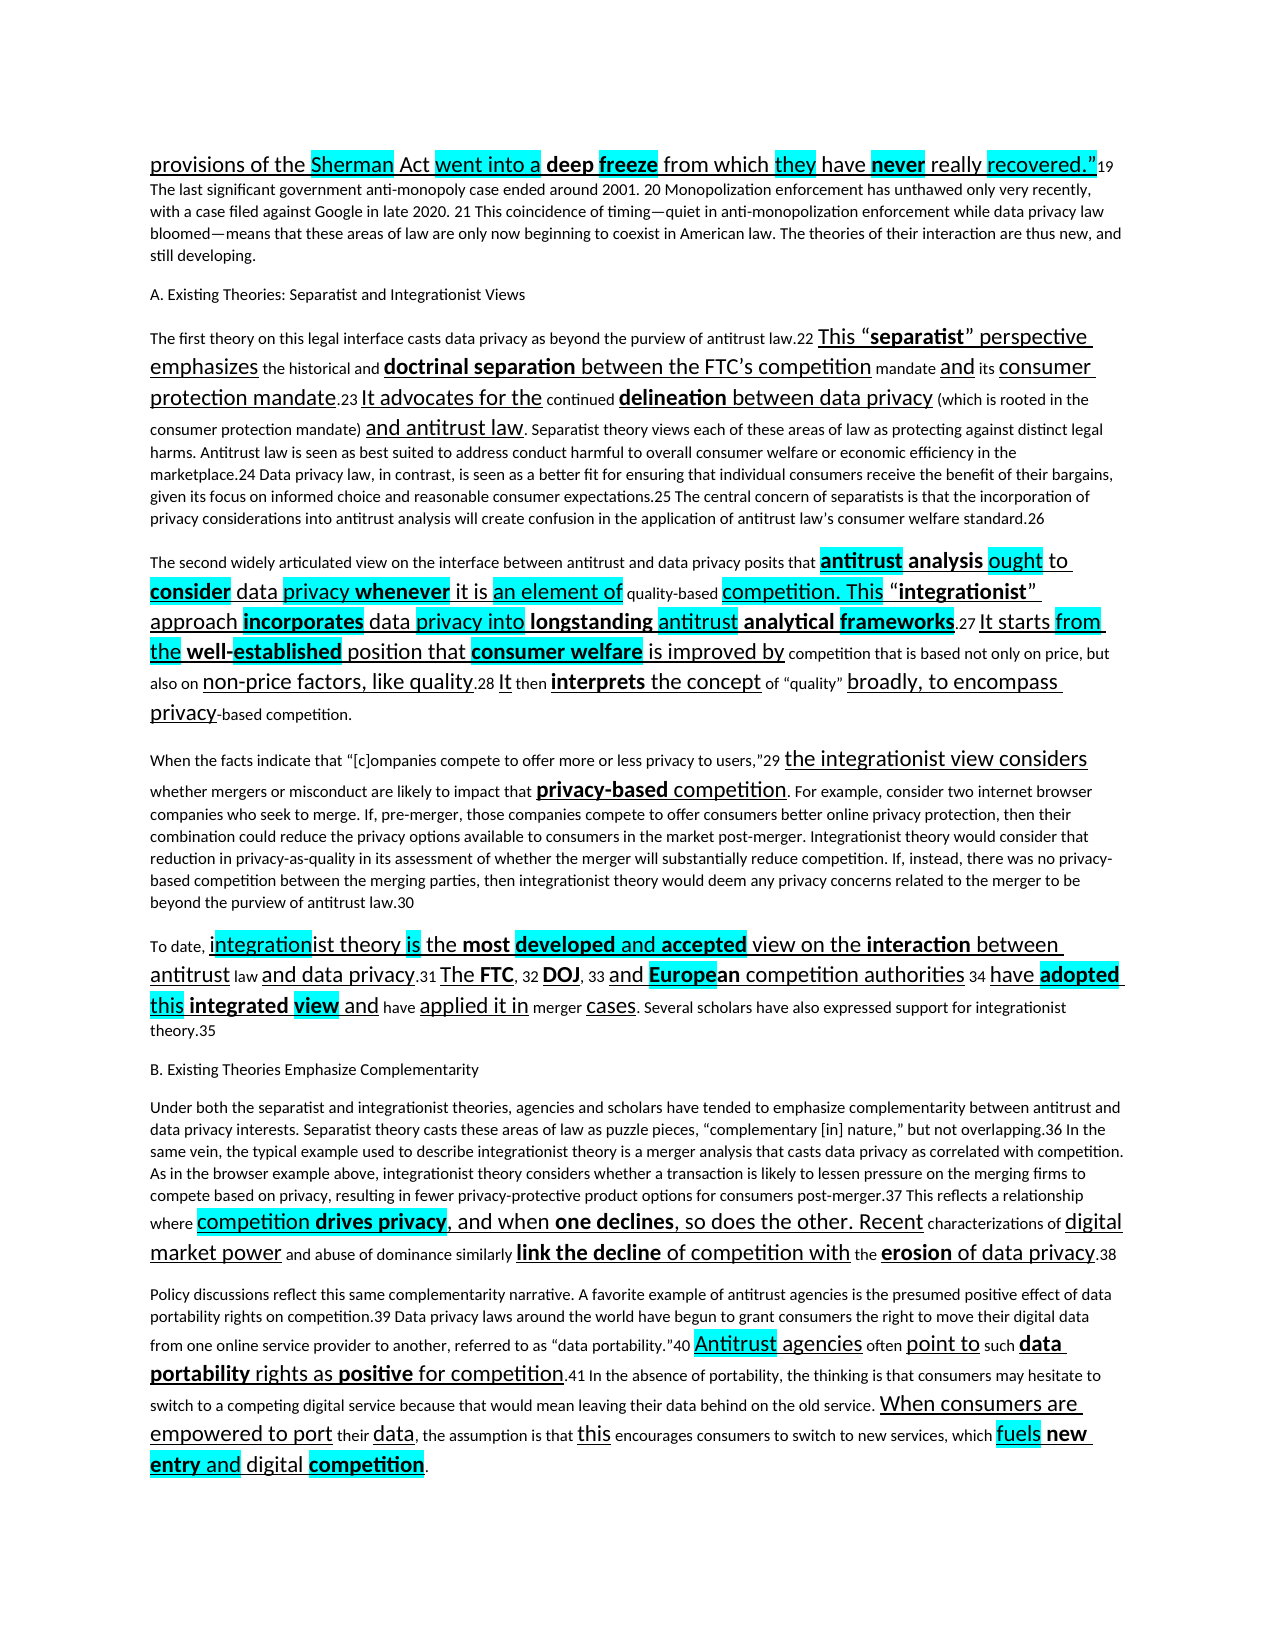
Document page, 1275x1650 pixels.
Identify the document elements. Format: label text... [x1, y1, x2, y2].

text To date, integrationist theory is the most developed and accepted view on the interaction between antitrust law and data privacy.31 The FTC, 32 DOJ, 33 and European competition authorities 34 have adopted this integrated view and have applied it in merger cases. Several scholars have also expressed support for integrationist theory.35 [150, 930, 1125, 1041]
text The second widely articulated view on the interface between antitrust and data privacy posits that antitrust analysis ought to consider data privacy whenever it is an element of quality-based competition. This “integrationist” approach incorporates data privacy into longstanding antitrust analytical frameworks.27 It starts from the well-established position that consumer welfare is improved by competition that is based not only on price, but also on non-price factors, like quality.28 It then interprets the concept of “quality” broadly, to encompass privacy-based competition. [150, 547, 1125, 726]
text The first theory on this legal interface casts data privacy as beyond the purview of antitrust law.22 This “separatist” perspective emphasizes the historical and doctrinal separation between the FTC’s competition mandate and its consumer protection mandate.23 It advocates for the continued delineation between data privacy (which is rooted in the consumer protection mandate) and antitrust law. Separatist theory views each of these areas of law as protecting against distinct legal harms. Antitrust law is seen as best suited to address conduct harmful to overall consumer welfare or economic efficiency in the marketplace.24 Data privacy law, in contrast, is seen as a better fit for ensuring that individual consumers receive the benefit of their bargains, given its focus on informed choice and reasonable consumer expectations.25 The central concern of separatists is that the incorporation of privacy considerations into antitrust analysis will create confusion in the application of antitrust law’s consumer welfare standard.26 [150, 322, 1125, 528]
text Under both the separatist and integrationist theories, agencies and scholars have tended to emphasize complementarity between antitrust and data privacy interests. Separatist theory casts these areas of law as puzzle pieces, “complementary [in] nature,” but not overlapping.36 In the same vein, the typical example used to describe integrationist theory is a merger analysis that casts data privacy as correlated with competition. As in the browser example above, integrationist theory considers whether a transaction is likely to lessen pressure on the merging firms to compete based on privacy, resulting in fewer privacy-protective product options for consumers post-merger.37 This reflects a relationship where competition drives privacy, and when one declines, so does the other. Recent characterizations of digital market power and abuse of dominance similarly link the decline of competition with the erosion of data privacy.38 [150, 1097, 1125, 1266]
text B. Existing Theories Emphasize Complementarity [150, 1059, 1125, 1079]
text A. Existing Theories: Separatist and Integrationist Views [150, 284, 1125, 304]
text Policy discussions reflect this same complementarity narrative. A favorite example of antitrust agencies is the presumed positive effect of data portability rights on competition.39 Data privacy laws around the world have begun to grant consumers the right to move their digital data from one online service provider to another, referred to as “data portability.”40 Antitrust agencies often point to such data portability rights as positive for competition.41 In the absence of portability, the thinking is that consumers may hesitate to switch to a competing digital service because that would mean leaving their data behind on the old service. When consumers are empowered to port their data, the assumption is that this encourages consumers to switch to new services, which fuels new entry and digital competition. [150, 1284, 1125, 1478]
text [150, 150, 1125, 266]
text When the facts indicate that “[c]ompanies compete to offer more or less privacy to users,”29 the integrationist view considers whether mergers or misconduct are likely to impact that privacy-based competition. For example, consider two internet browser companies who seek to merge. If, pre-merger, those companies compete to offer consumers better online privacy protection, then their combination could reduce the privacy options available to consumers in the market post-merger. Integrationist theory would consider that reduction in privacy-as-quality in its assessment of whether the merger will substantially reduce competition. If, instead, there was no privacy-based competition between the merging parties, then integrationist theory would deem any privacy concerns related to the merger to be beyond the purview of antitrust law.30 [150, 744, 1125, 912]
